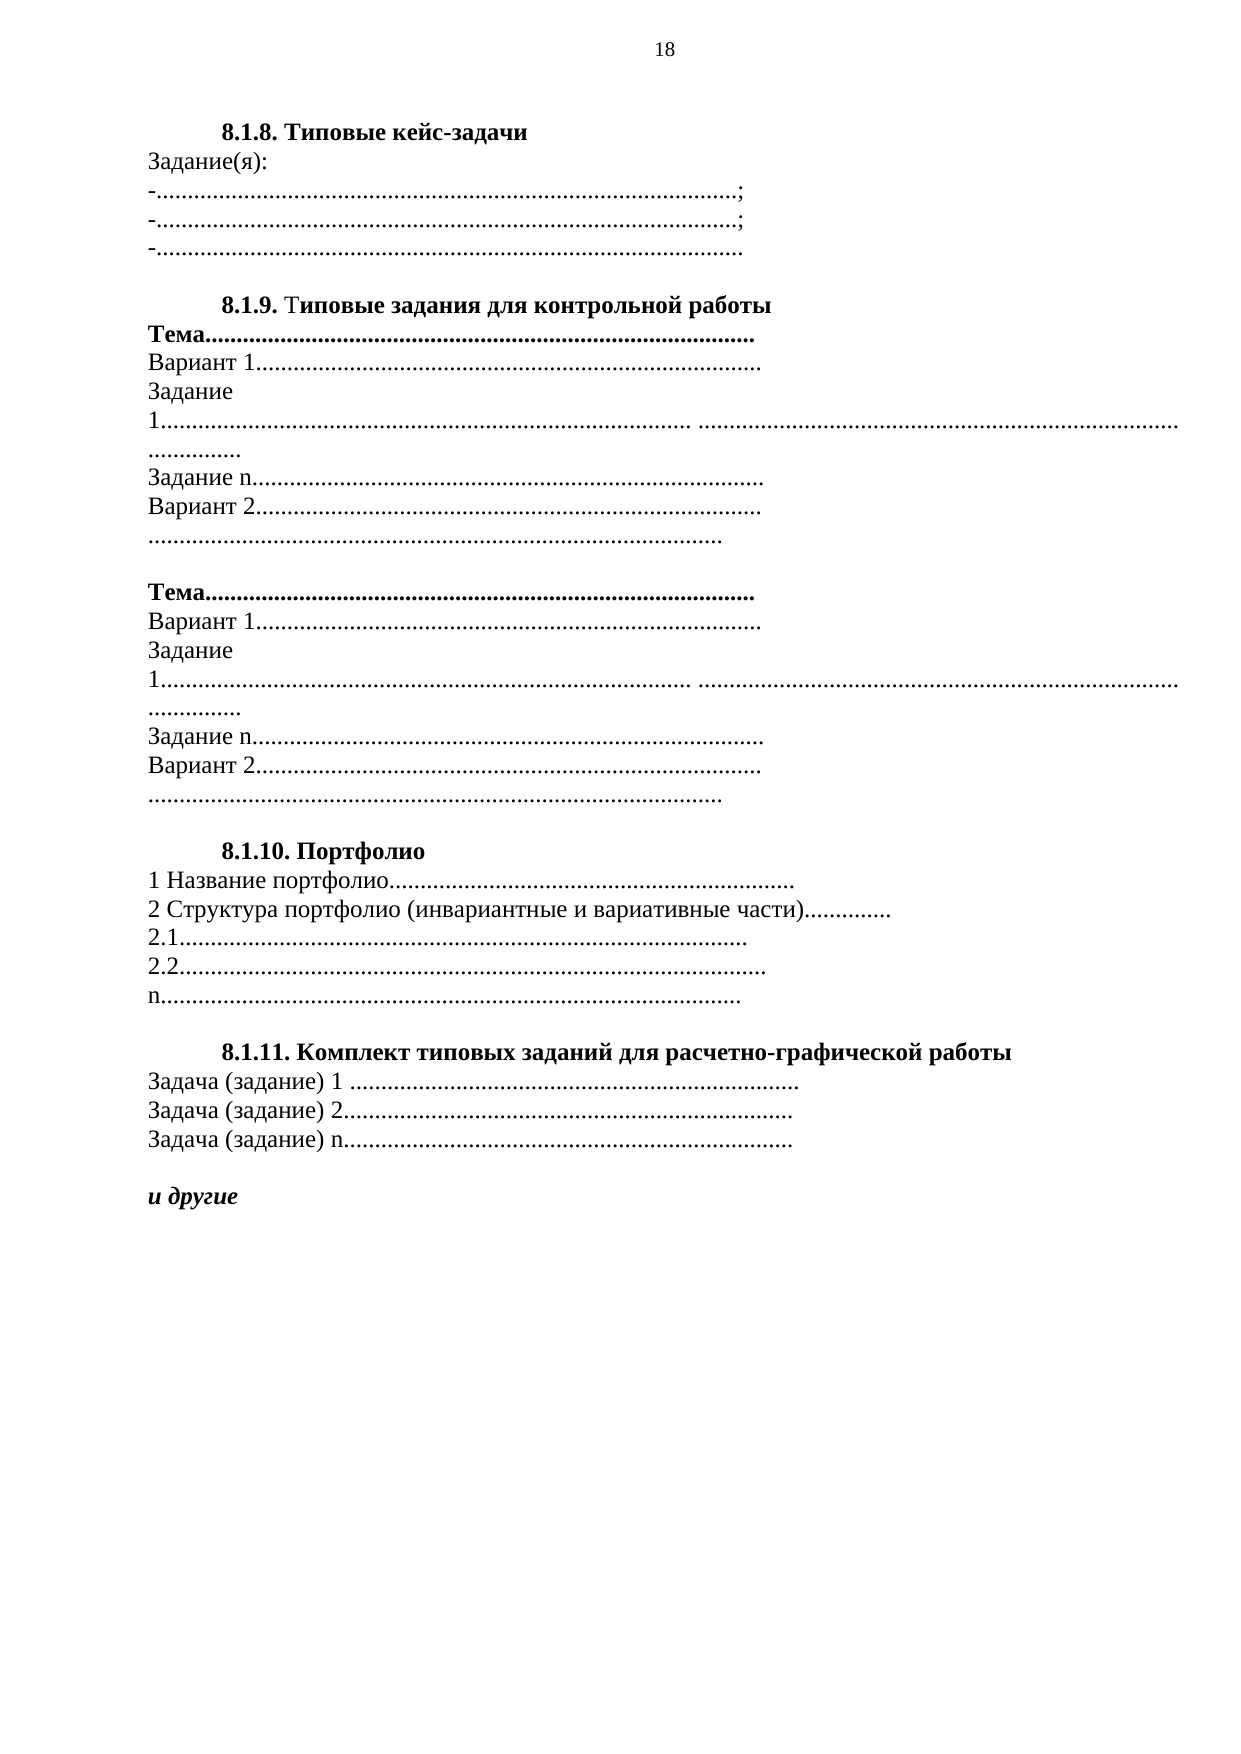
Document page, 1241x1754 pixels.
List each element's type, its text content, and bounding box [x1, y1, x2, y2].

text 8.1.11. Комплект типовых заданий для расчетно-графической работы [148, 1037, 1181, 1066]
text Вариант 1................................................................................. [148, 347, 1181, 376]
text Задача (задание) 1 ........................................................................ [148, 1066, 1181, 1095]
text и другие [148, 1181, 1181, 1210]
text Задание 1..................................................................................... ............................................................................................ [148, 376, 1181, 462]
text -.............................................................................................; [148, 175, 1181, 204]
text 2.2.............................................................................................. [148, 951, 1181, 980]
text 2 Структура портфолио (инвариантные и вариативные части).............. [148, 894, 1181, 922]
text 8.1.10. Портфолио [148, 836, 1181, 865]
text Задание 1..................................................................................... ............................................................................................ [148, 635, 1181, 721]
text ............................................................................................ [148, 520, 1181, 549]
text 2.1........................................................................................... [148, 922, 1181, 951]
text Вариант 2................................................................................. [148, 491, 1181, 520]
text n............................................................................................. [148, 980, 1181, 1009]
text Вариант 2................................................................................. [148, 750, 1181, 779]
text 8.1.8. Типовые кейс-задачи [148, 117, 1181, 146]
text Тема........................................................................................ [148, 577, 1181, 606]
text -.............................................................................................. [148, 232, 1181, 261]
text ............................................................................................ [148, 779, 1181, 807]
text 1 Название портфолио................................................................. [148, 865, 1181, 894]
text Задание(я): [148, 146, 1181, 175]
text Задание n.................................................................................. [148, 721, 1181, 750]
text Вариант 1................................................................................. [148, 606, 1181, 635]
text -.............................................................................................; [148, 204, 1181, 232]
text Задание n.................................................................................. [148, 462, 1181, 491]
text Задача (задание) n........................................................................ [148, 1124, 1181, 1152]
text 8.1.9. Типовые задания для контрольной работы [148, 290, 1181, 319]
text Тема........................................................................................ [148, 319, 1181, 347]
text Задача (задание) 2........................................................................ [148, 1095, 1181, 1124]
